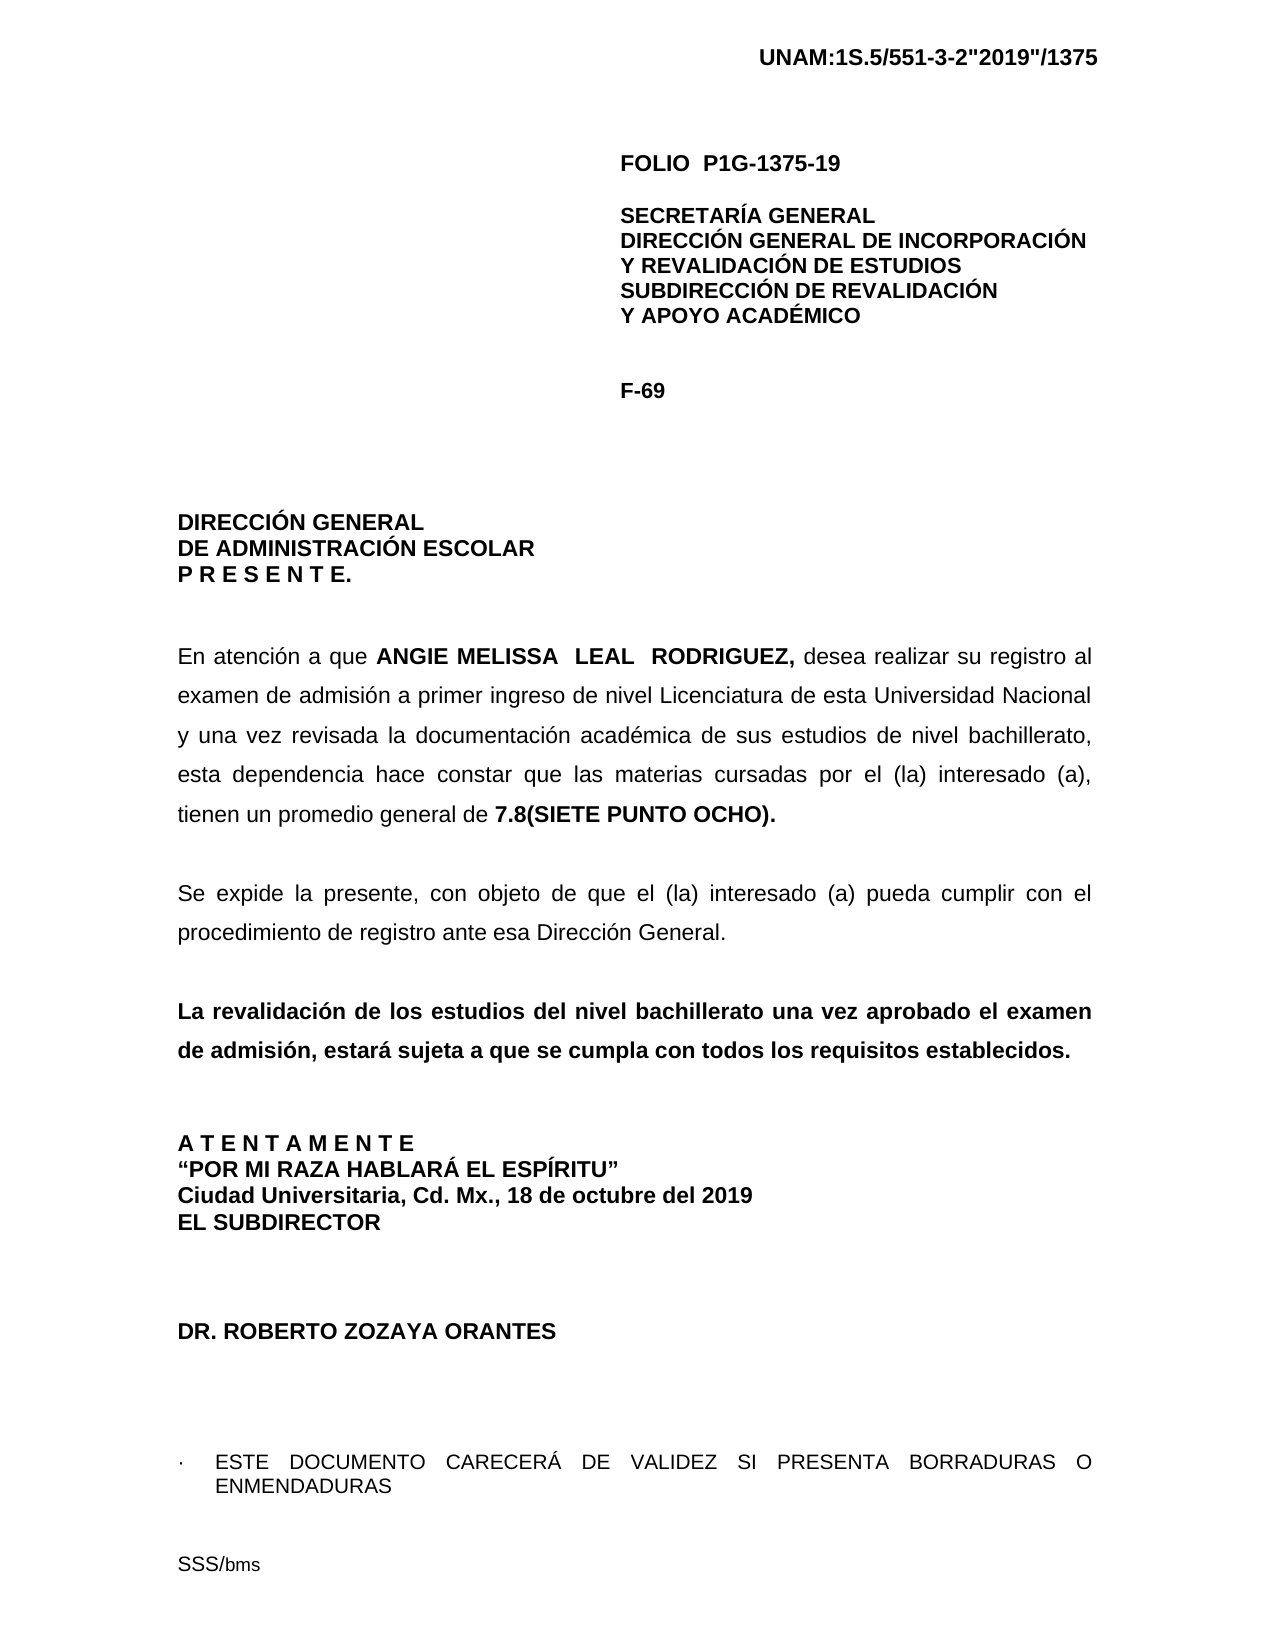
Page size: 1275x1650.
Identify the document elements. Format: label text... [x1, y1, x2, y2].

text SECRETARÍA GENERAL [620, 202, 1098, 228]
text A T E N T A M E N T E [177, 1129, 1093, 1156]
text Ciudad Universitaria, Cd. Mx., 18 de octubre del 2019 [177, 1182, 1093, 1209]
text Y REVALIDACIÓN DE ESTUDIOS [620, 253, 1098, 278]
text UNAM:1S.5/551-3-2"2019"/1375 [646, 44, 1098, 71]
text Y APOYO ACADÉMICO [620, 303, 1098, 328]
list ESTE DOCUMENTO CARECERÁ DE VALIDEZ SI PRESENTA BORRADURAS O ENMENDADURAS [177, 1450, 1093, 1498]
text FOLIO P1G-1375-19 [620, 150, 1098, 176]
text DE ADMINISTRACIÓN ESCOLAR [177, 535, 1093, 561]
text SUBDIRECCIÓN DE REVALIDACIÓN [620, 278, 1098, 303]
subtitle DR. ROBERTO ZOZAYA ORANTES [177, 1318, 1098, 1344]
text La revalidación de los estudios del nivel bachillerato una vez aprobado el examen de admisión, estará sujeta a que se cumpla con todos los requisitos establecidos. [177, 998, 1092, 1064]
text DIRECCIÓN GENERAL DE INCORPORACIÓN [620, 228, 1098, 253]
text DIRECCIÓN GENERAL [177, 508, 1093, 535]
text F-69 [620, 378, 1098, 403]
text “POR MI RAZA HABLARÁ EL ESPÍRITU” [177, 1156, 1093, 1182]
text En atención a que ANGIE MELISSA LEAL RODRIGUEZ, desea realizar su registro al examen de admisión a primer ingreso de nivel Licenciatura de esta Universidad Nacional y una vez revisada la documentación académica de sus estudios de nivel bachillerato, esta dependencia hace constar que las materias cursadas por el (la) interesado (a), tienen un promedio general de 7.8 (SIETE PUNTO OCHO). [177, 643, 1092, 827]
text P R E S E N T E. [177, 561, 1093, 587]
text Se expide la presente, con objeto de que el (la) interesado (a) pueda cumplir con el procedimiento de registro ante esa Dirección General. [177, 879, 1092, 945]
text EL SUBDIRECTOR [177, 1209, 1093, 1235]
